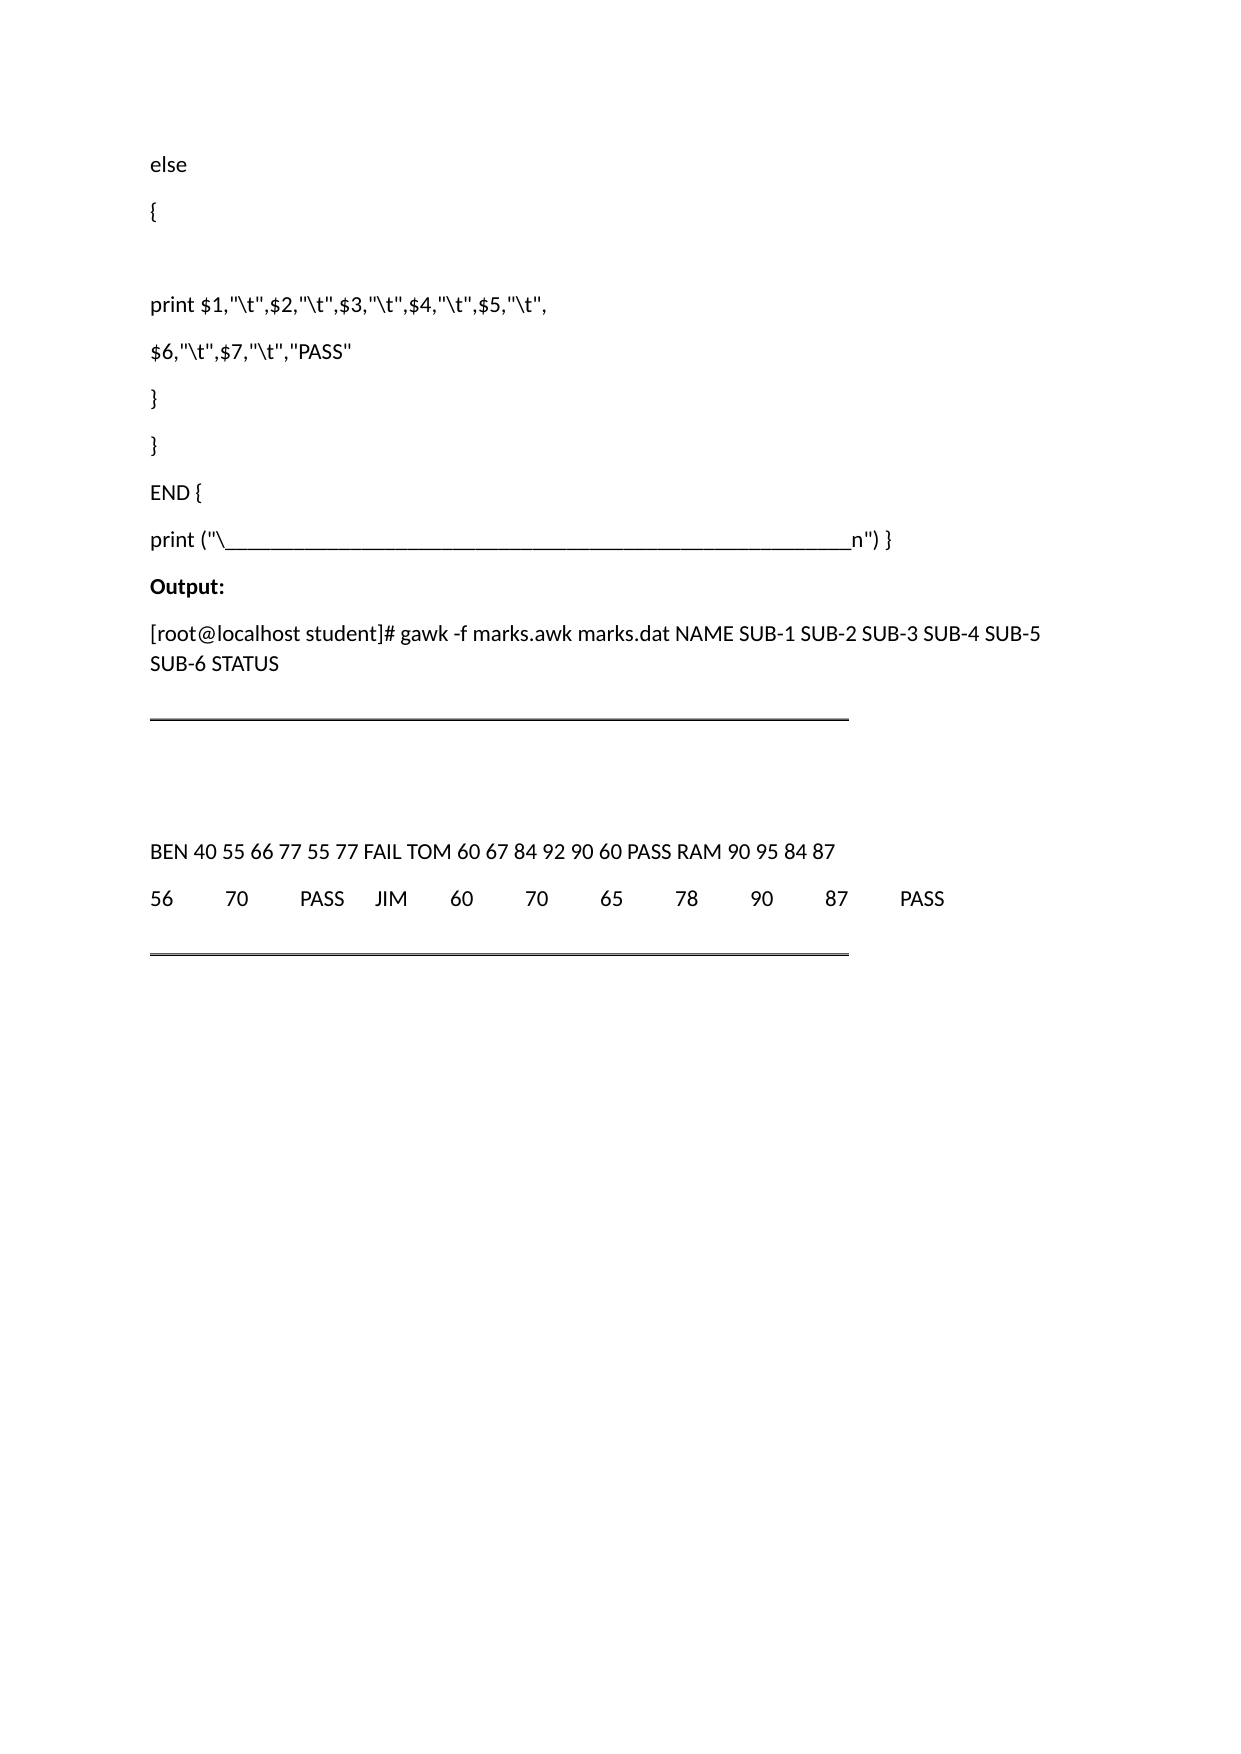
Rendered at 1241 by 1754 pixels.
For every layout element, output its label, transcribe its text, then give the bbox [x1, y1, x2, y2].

text } [150, 431, 1090, 459]
text BEN 40 55 66 77 55 77 FAIL TOM 60 67 84 92 90 60 PASS RAM 90 95 84 87 [150, 837, 1090, 865]
text $6,"\t",$7,"\t","PASS" [150, 337, 1090, 366]
text Output: [150, 572, 1090, 600]
text } [150, 384, 1090, 412]
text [150, 291, 1090, 319]
text { [150, 197, 1090, 225]
text else [150, 150, 1090, 178]
text 56 70 PASS JIM 60 70 65 78 90 87 PASS [150, 884, 1090, 912]
text print ("\_______________________________________________________n") } [150, 525, 1090, 553]
text END { [150, 478, 1090, 506]
text [root@localhost student]# gawk -f marks.awk marks.dat NAME SUB-1 SUB-2 SUB-3 SUB-4 SUB-5 SUB-6 STATUS [150, 619, 1090, 677]
